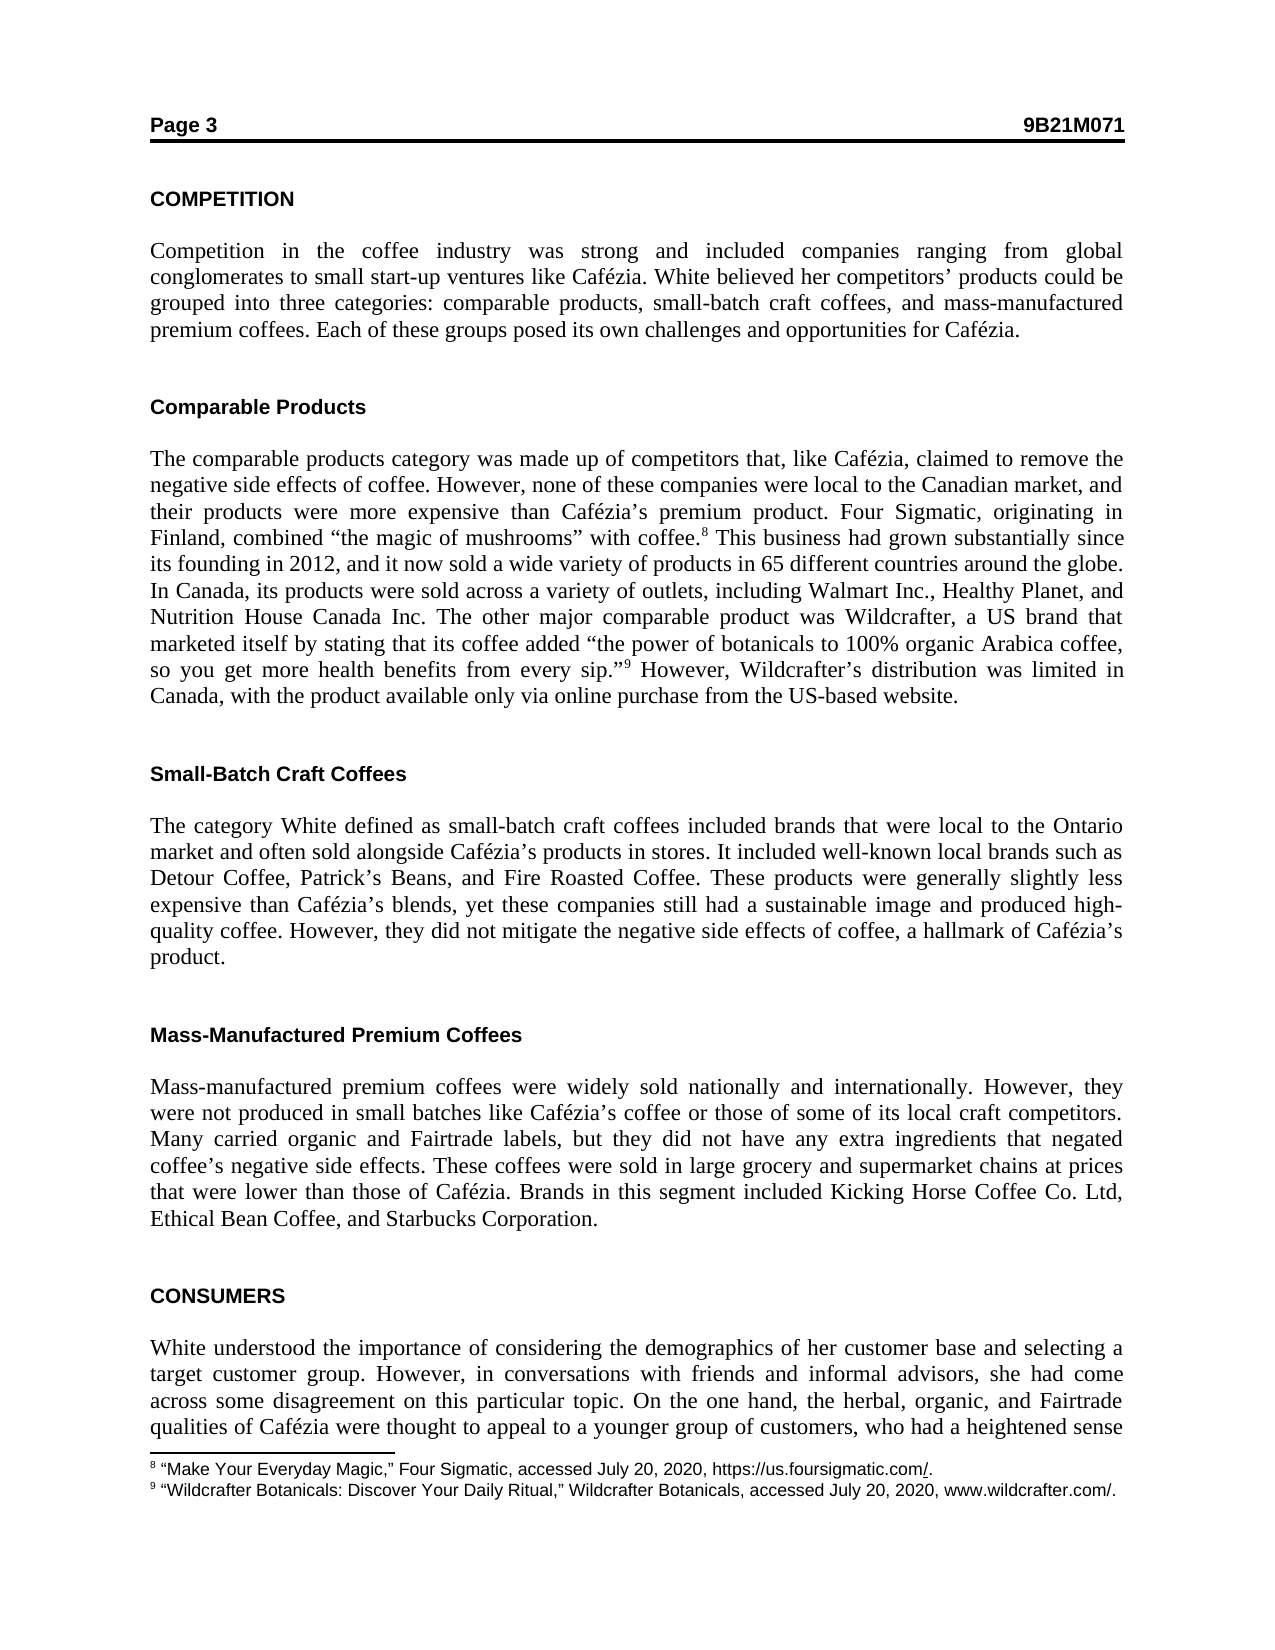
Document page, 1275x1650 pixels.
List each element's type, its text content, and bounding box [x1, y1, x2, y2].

text COMPETITION [150, 186, 1125, 210]
text The comparable products category was made up of competitors that, like Cafézia, claimed to remove the negative side effects of coffee. However, none of these companies were local to the Canadian market, and their products were more expensive than Cafézia’s premium product. Four Sigmatic, originating in Finland, combined “the magic of mushrooms” with coffee. This business had grown substantially since its founding in 2012, and it now sold a wide variety of products in 65 different countries around the globe. In Canada, its products were sold across a variety of outlets, including Walmart Inc., Healthy Planet, and Nutrition House Canada Inc. The other major comparable product was Wildcrafter, a US brand that marketed itself by stating that its coffee added “the power of botanicals to 100% organic Arabica coffee, so you get more health benefits from every sip.” However, Wildcrafter’s distribution was limited in Canada, with the product available only via online purchase from the US-based website. [150, 445, 1125, 709]
text Competition in the coffee industry was strong and included companies ranging from global conglomerates to small start-up ventures like Cafézia. White believed her competitors’ products could be grouped into three categories: comparable products, small-batch craft coffees, and mass-manufactured premium coffees. Each of these groups posed its own challenges and opportunities for Cafézia. [150, 237, 1125, 342]
text Small-Batch Craft Coffees [150, 761, 1125, 785]
text Mass-Manufactured Premium Coffees [150, 1022, 1125, 1046]
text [150, 1334, 1125, 1439]
text The category White defined as small-batch craft coffees included brands that were local to the Ontario market and often sold alongside Cafézia’s products in stores. It included well-known local brands such as Detour Coffee, Patrick’s Beans, and Fire Roasted Coffee. These products were generally slightly less expensive than Cafézia’s blends, yet these companies still had a sustainable image and produced high-quality coffee. However, they did not mitigate the negative side effects of coffee, a hallmark of Cafézia’s product. [150, 812, 1125, 970]
text Comparable Products [150, 395, 1125, 419]
text Mass-manufactured premium coffees were widely sold nationally and internationally. However, they were not produced in small batches like Cafézia’s coffee or those of some of its local craft competitors. Many carried organic and Fairtrade labels, but they did not have any extra ingredients that negated coffee’s negative side effects. These coffees were sold in large grocery and supermarket chains at prices that were lower than those of Cafézia. Brands in this segment included Kicking Horse Coffee Co. Ltd, Ethical Bean Coffee, and Starbucks Corporation. [150, 1073, 1125, 1231]
text CONSUMERS [150, 1284, 1125, 1308]
